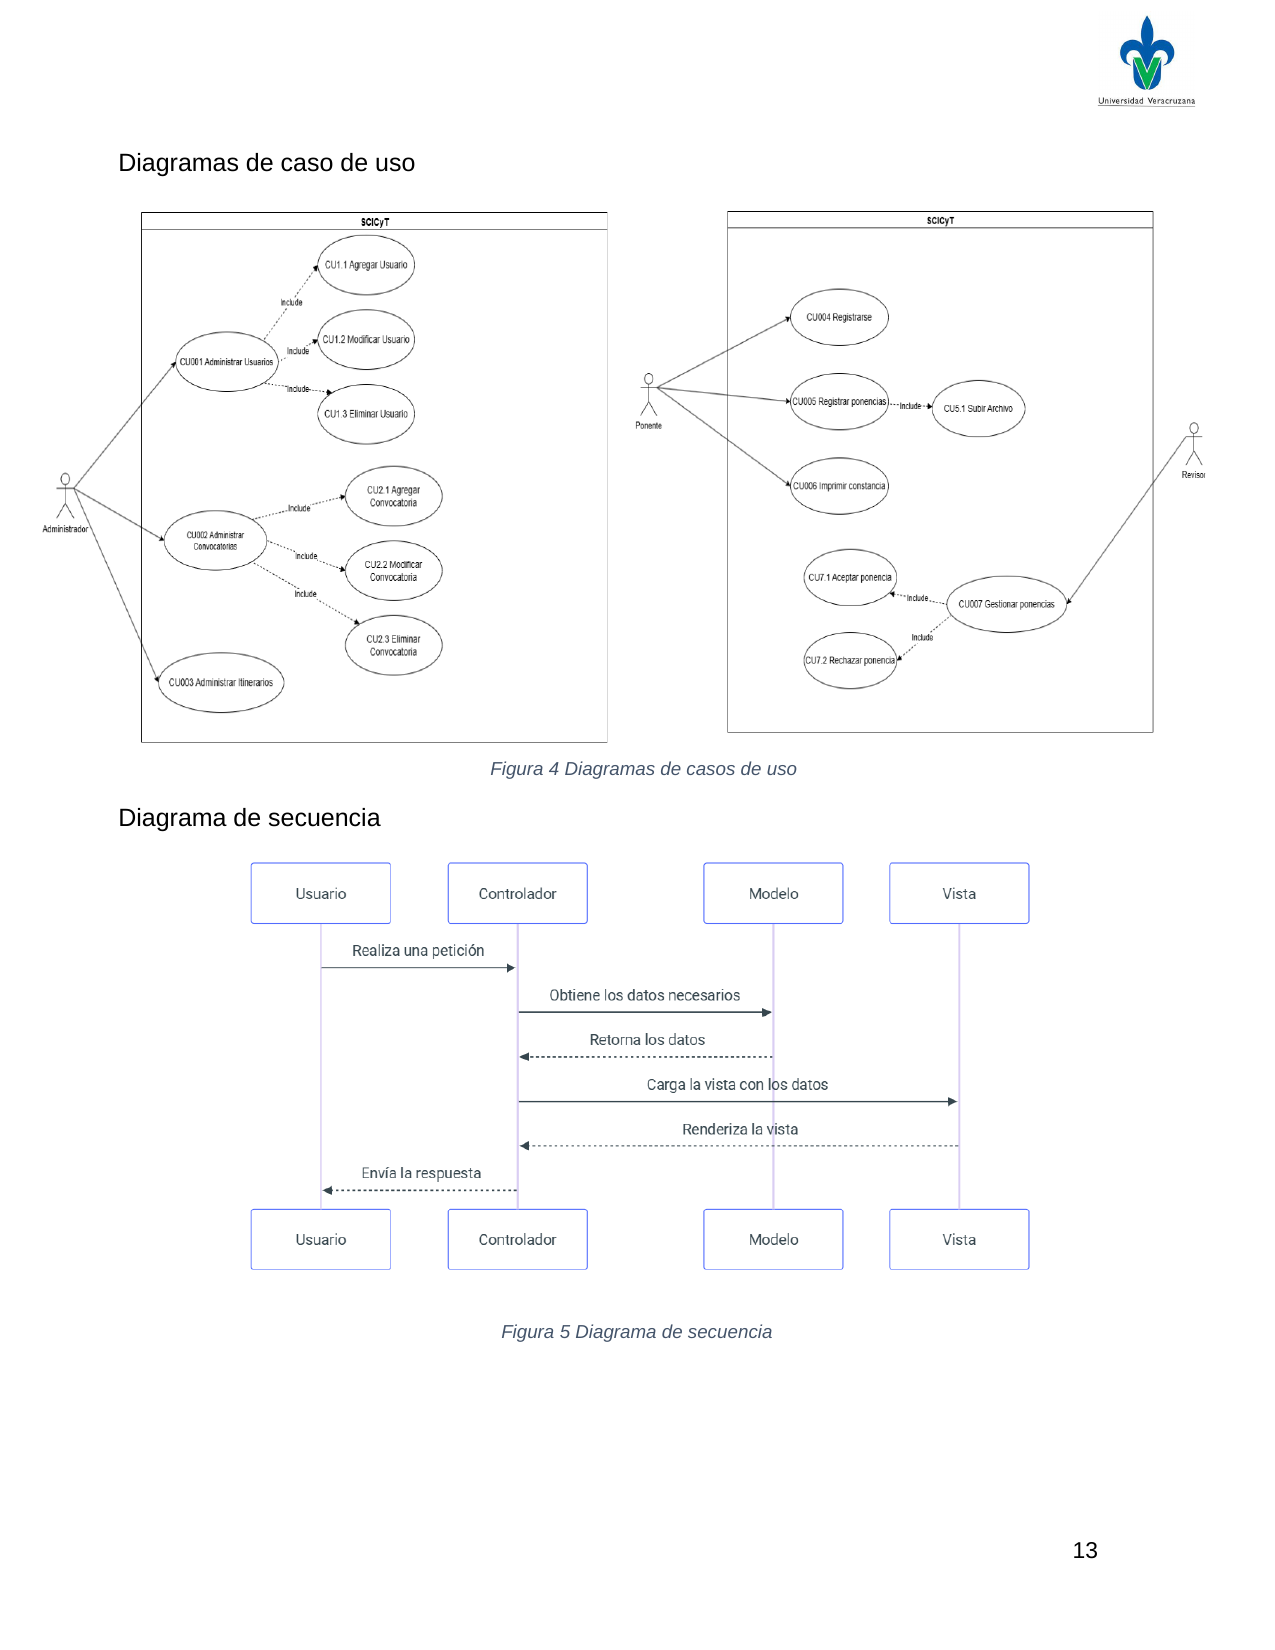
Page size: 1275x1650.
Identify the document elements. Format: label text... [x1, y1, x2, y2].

picture [635, 211, 1206, 733]
picture [218, 844, 1057, 1291]
picture [42, 212, 608, 743]
picture [1097, 11, 1196, 107]
subtitle Diagramas de caso de uso [118, 148, 1098, 176]
subtitle Diagrama de secuencia [118, 803, 1098, 832]
